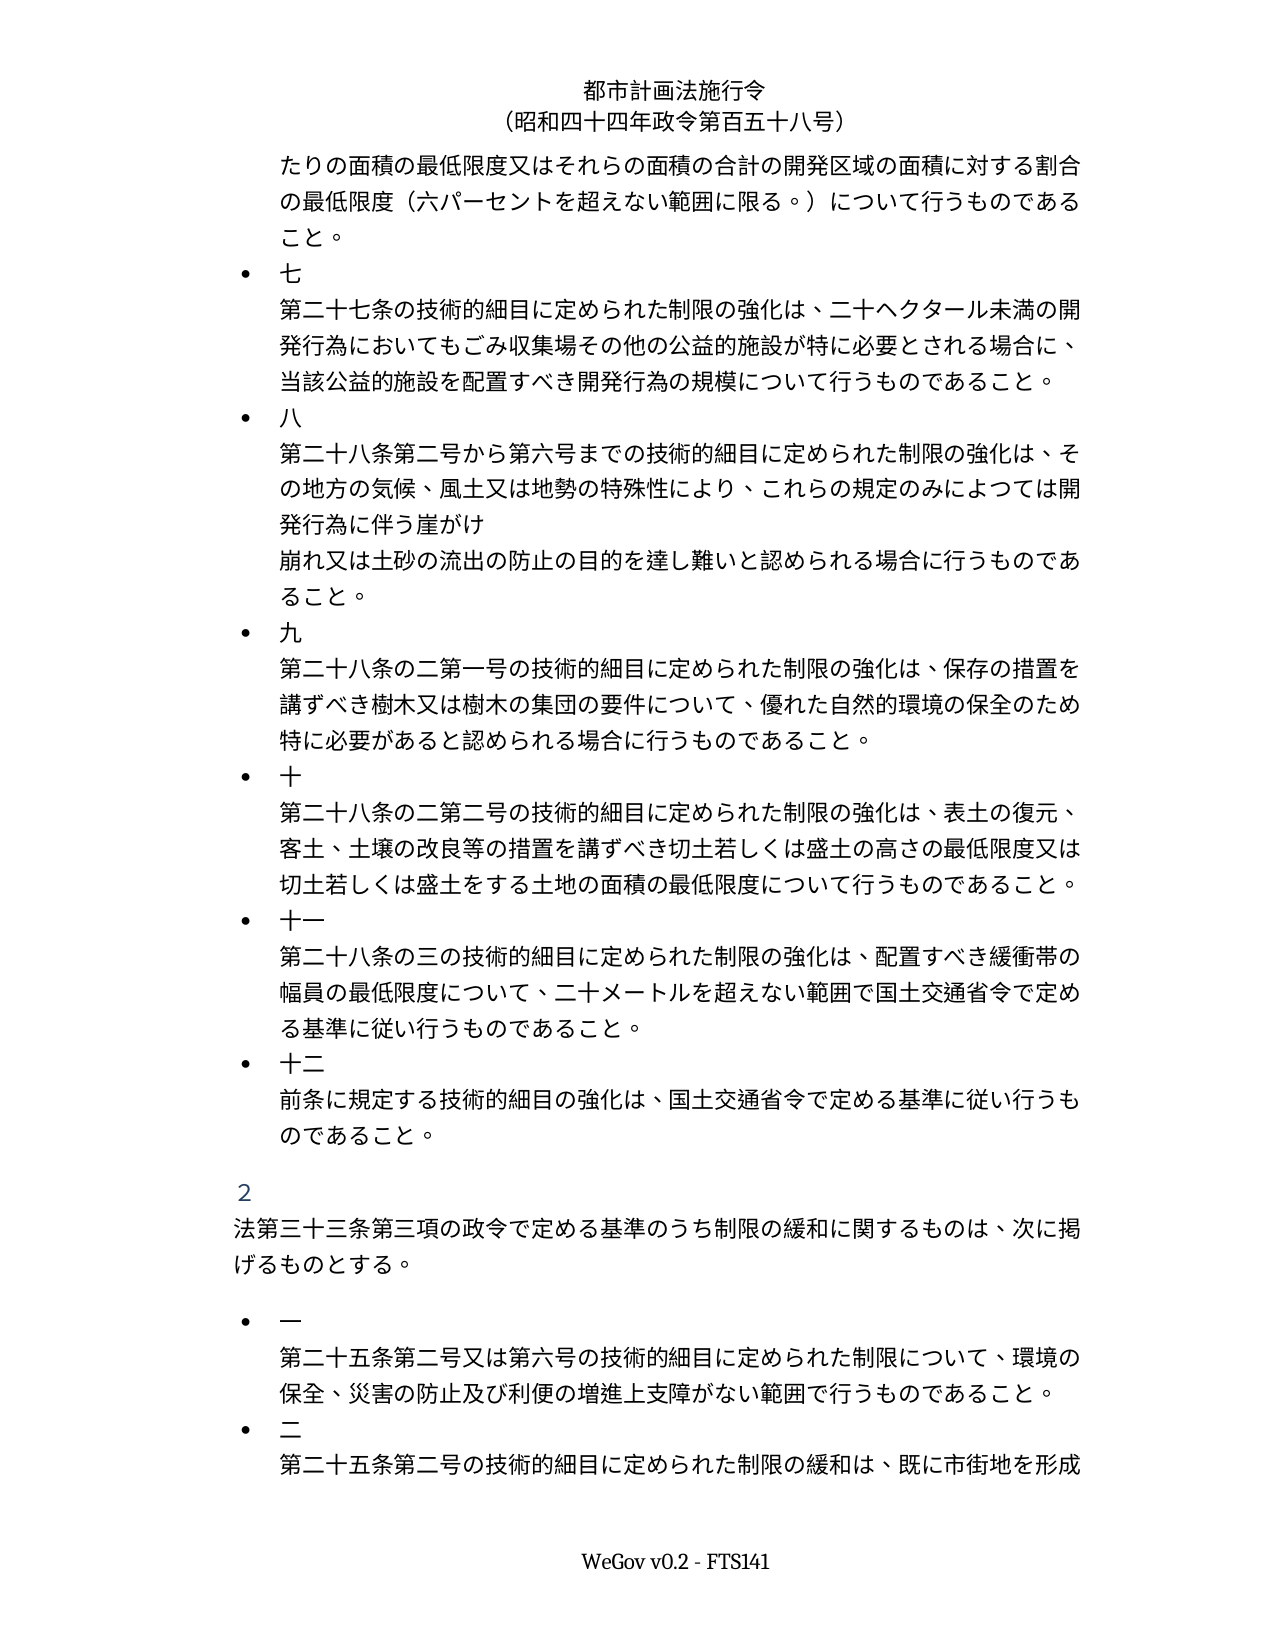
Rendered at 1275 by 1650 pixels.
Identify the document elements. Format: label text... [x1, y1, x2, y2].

list 十 第二十八条の二第二号の技術的細目に定められた制限の強化は、表土の復元、客土、土壌の改良等の措置を講ずべき切土若しくは盛土の高さの最低限度又は切土若しくは盛土をする土地の面積の最低限度について行うものであること。 [242, 761, 1087, 900]
list 十二 前条に規定する技術的細目の強化は、国土交通省令で定める基準に従い行うものであること。 [242, 1048, 1087, 1152]
list 九 第二十八条の二第一号の技術的細目に定められた制限の強化は、保存の措置を講ずべき樹木又は樹木の集団の要件について、優れた自然的環境の保全のため特に必要があると認められる場合に行うものであること。 [242, 617, 1087, 756]
list 一 第二十五条第二号又は第六号の技術的細目に定められた制限について、環境の保全、災害の防止及び利便の増進上支障がない範囲で行うものであること。 [242, 1306, 1087, 1409]
list 七 第二十七条の技術的細目に定められた制限の強化は、二十ヘクタール未満の開発行為においてもごみ収集場その他の公益的施設が特に必要とされる場合に、当該公益的施設を配置すべき開発行為の規模について行うものであること。 [242, 258, 1087, 397]
subtitle ２ [233, 1177, 1087, 1208]
list 二 第二十五条第二号の技術的細目に定められた制限の緩和は、既に市街地を形成している区域内で行われる開発行為において配置すべき道路の幅員の最低限度について、四メートル（当該道路と一体的に機能する開発区域の周辺の道路の幅員が四メートルを超える場合には、当該幅員）を下らない範囲で行うものであること。 [242, 1413, 1087, 1481]
list 八 第二十八条第二号から第六号までの技術的細目に定められた制限の強化は、その地方の気候、風土又は地勢の特殊性により、これらの規定のみによつては開発行為に伴う崖がけ 崩れ又は土砂の流出の防止の目的を達し難いと認められる場合に行うものであること。 [242, 402, 1087, 612]
list 六 第二十五条第七号の技術的細目に定められた制限の強化は、国土交通省令で定めるところにより、設置すべき公園、緑地若しくは広場の数若しくは一箇所当たりの面積の最低限度又はそれらの面積の合計の開発区域の面積に対する割合の最低限度（六パーセントを超えない範囲に限る。）について行うものであること。 [242, 150, 1087, 253]
list 十一 第二十八条の三の技術的細目に定められた制限の強化は、配置すべき緩衝帯の幅員の最低限度について、二十メートルを超えない範囲で国土交通省令で定める基準に従い行うものであること。 [242, 905, 1087, 1044]
text 法第三十三条第三項の政令で定める基準のうち制限の緩和に関するものは、次に掲げるものとする。 [233, 1213, 1087, 1280]
